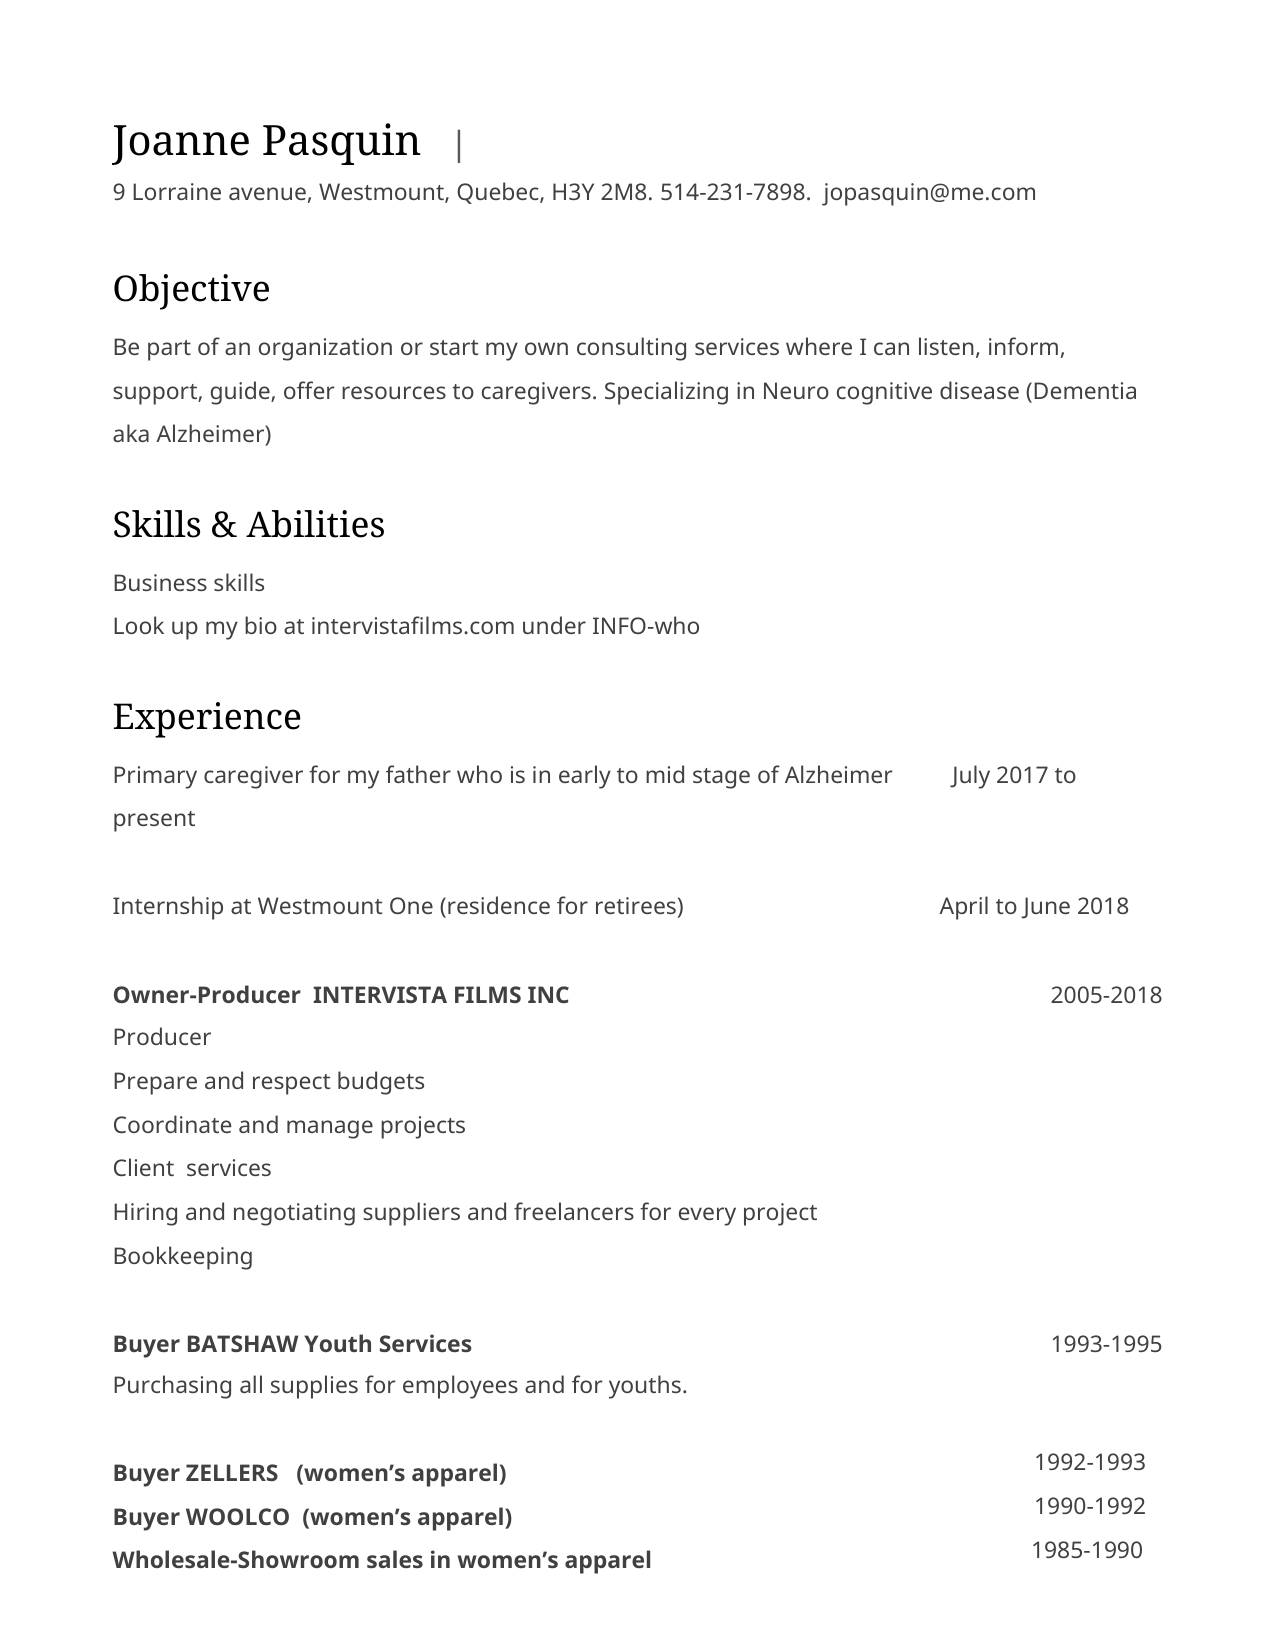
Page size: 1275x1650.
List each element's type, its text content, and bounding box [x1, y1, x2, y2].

table_header 2005-2018 [923, 977, 1162, 1325]
text Be part of an organization or start my own consulting services where I can listen, inform, support, guide, offer resources to caregivers. Specializing in Neuro cognitive disease (Dementia aka Alzheimer) [112, 331, 1162, 449]
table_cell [113, 1369, 922, 1586]
text Primary caregiver for my father who is in early to mid stage of Alzheimer July 2017 to present [112, 758, 1162, 833]
text 9 Lorraine avenue, Westmount, Quebec, H3Y 2M8. 514-231-7898. jopasquin@me.com [112, 176, 1162, 208]
subtitle Objective [112, 264, 1162, 312]
text Business skills [112, 567, 1162, 598]
subtitle Skills & Abilities [112, 499, 1162, 548]
title Joanne Pasquin | [112, 111, 1162, 168]
table_header Owner-Producer INTERVISTA FILMS INC [113, 977, 922, 1021]
table_cell Producer Prepare and respect budgets Coordinate and manage projects Client services Hiring and negotiating suppliers and freelancers for every project Bookkeeping [113, 1021, 922, 1325]
text Look up my bio at intervistafilms.com under INFO-who [112, 610, 1162, 642]
table_cell Buyer BATSHAW Youth Services [113, 1325, 922, 1369]
text Internship at Westmount One (residence for retirees) April to June 2018 [112, 890, 1162, 921]
subtitle Experience [112, 692, 1162, 740]
table_cell 1993-1995 1992-1993 1990-1992 1985-1990 [923, 1325, 1162, 1586]
